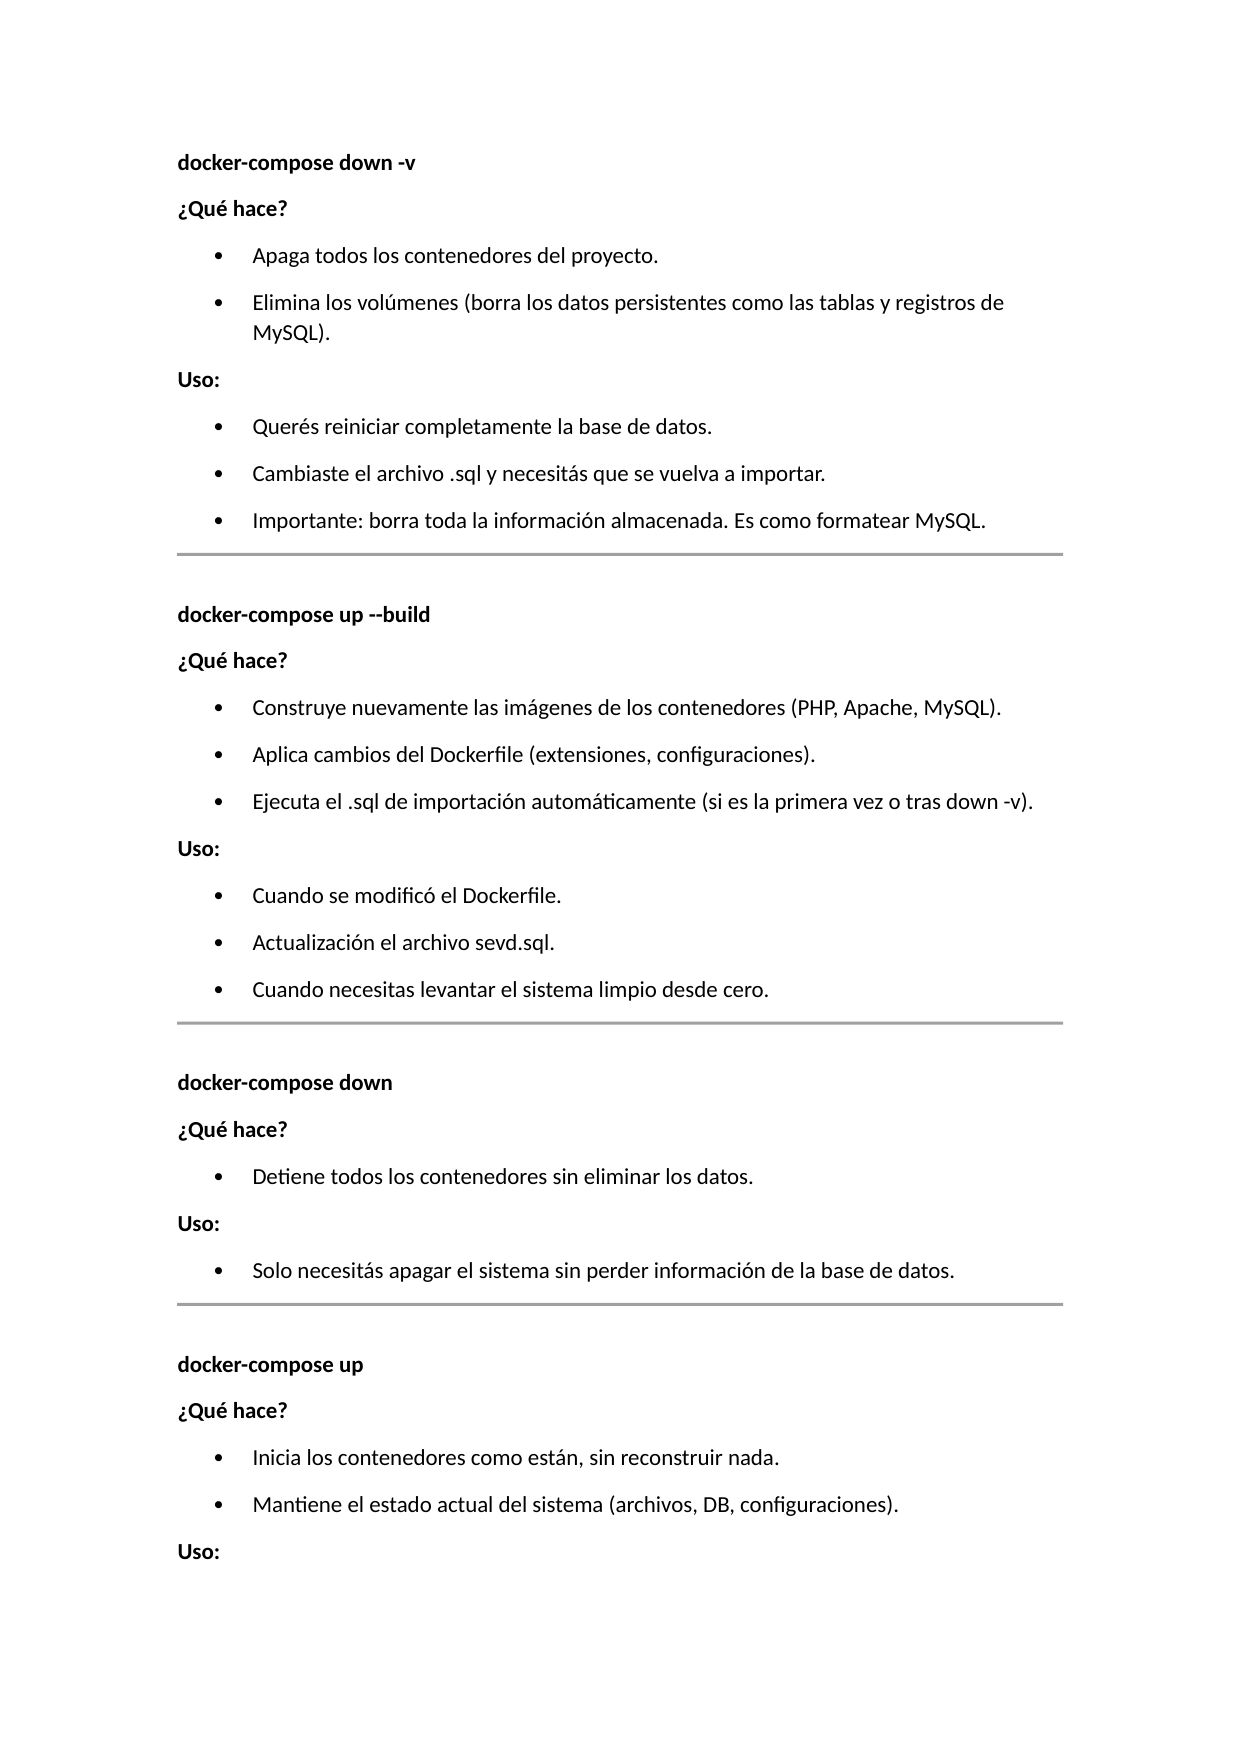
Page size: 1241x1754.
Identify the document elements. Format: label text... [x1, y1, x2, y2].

list Construye nuevamente las imágenes de los contenedores (PHP, Apache, MySQL). [215, 693, 1063, 721]
text docker-compose down -v [177, 148, 1063, 176]
text ¿Qué hace? [177, 1115, 1063, 1143]
text docker-compose up --build [177, 600, 1063, 628]
list Detiene todos los contenedores sin eliminar los datos. [215, 1162, 1063, 1190]
text Uso: [177, 834, 1063, 862]
list Cambiaste el archivo .sql y necesitás que se vuelva a importar. [215, 459, 1063, 487]
text docker-compose up [177, 1350, 1063, 1378]
list Elimina los volúmenes (borra los datos persistentes como las tablas y registros de MySQL). [215, 288, 1063, 346]
text ¿Qué hace? [177, 1397, 1063, 1424]
text ¿Qué hace? [177, 647, 1063, 674]
list Actualización el archivo sevd.sql. [215, 928, 1063, 956]
list Ejecuta el .sql de importación automáticamente (si es la primera vez o tras down -v). [215, 787, 1063, 815]
text Uso: [177, 1209, 1063, 1237]
list Cuando necesitas levantar el sistema limpio desde cero. [215, 975, 1063, 1003]
text Uso: [177, 1537, 1063, 1565]
list Cuando se modificó el Dockerfile. [215, 881, 1063, 909]
list Mantiene el estado actual del sistema (archivos, DB, configuraciones). [215, 1490, 1063, 1518]
list Apaga todos los contenedores del proyecto. [215, 241, 1063, 269]
text Uso: [177, 365, 1063, 393]
list Querés reiniciar completamente la base de datos. [215, 412, 1063, 440]
list Inicia los contenedores como están, sin reconstruir nada. [215, 1443, 1063, 1471]
list Importante: borra toda la información almacenada. Es como formatear MySQL. [215, 506, 1063, 534]
list Solo necesitás apagar el sistema sin perder información de la base de datos. [215, 1256, 1063, 1284]
text docker-compose down [177, 1068, 1063, 1096]
list Aplica cambios del Dockerfile (extensiones, configuraciones). [215, 740, 1063, 768]
text ¿Qué hace? [177, 194, 1063, 222]
